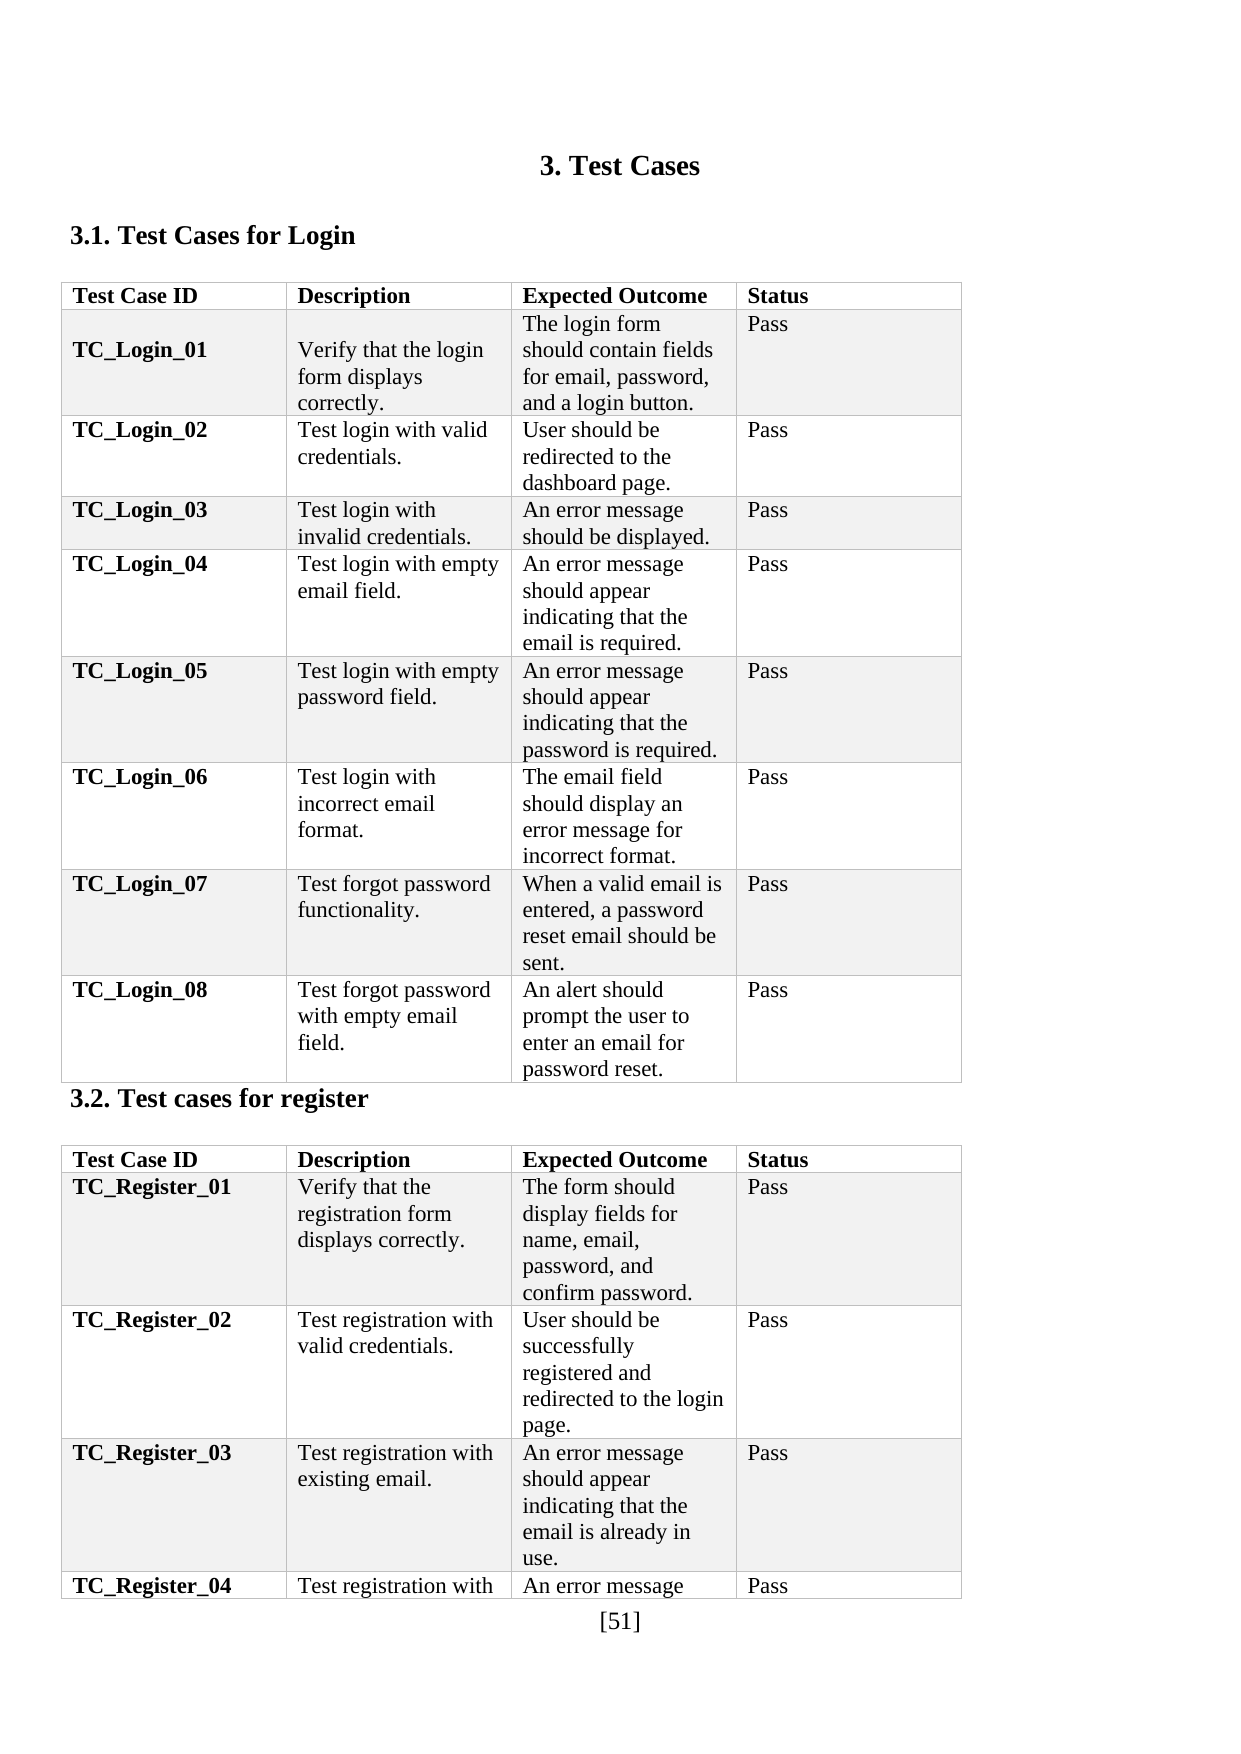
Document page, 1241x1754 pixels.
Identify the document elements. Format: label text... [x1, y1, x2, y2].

table_cell The login form should contain fields for email, password, and a login button. [512, 310, 736, 415]
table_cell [512, 1572, 736, 1598]
table_header Status [737, 283, 961, 309]
table_cell TC_Login_04 [62, 550, 286, 656]
table_cell User should be redirected to the dashboard page. [512, 416, 736, 496]
table_cell Pass [737, 550, 961, 656]
table_cell TC_Register_03 [62, 1439, 286, 1571]
table_header Expected Outcome [512, 283, 736, 309]
table_cell Test login with empty email field. [287, 550, 511, 656]
table_cell An error message should be displayed. [512, 497, 736, 549]
table_cell Pass [737, 976, 961, 1082]
table_cell TC_Login_01 [62, 310, 286, 415]
table_cell TC_Login_02 [62, 416, 286, 496]
table_cell The email field should display an error message for incorrect format. [512, 763, 736, 869]
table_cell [287, 1572, 511, 1598]
table_cell An error message should appear indicating that the password is required. [512, 657, 736, 762]
table_header Description [287, 283, 511, 309]
table_header Test Case ID [62, 1146, 286, 1172]
table_cell Pass [737, 497, 961, 549]
subtitle Test Cases [539, 148, 1163, 182]
table_cell Pass [737, 1572, 961, 1598]
table_cell Pass [737, 1439, 961, 1571]
table_cell TC_Login_06 [62, 763, 286, 869]
table_cell Pass [737, 1306, 961, 1438]
table_cell Test login with empty password field. [287, 657, 511, 762]
table_header Expected Outcome [512, 1146, 736, 1172]
table_header Description [287, 1146, 511, 1172]
table_cell TC_Login_08 [62, 976, 286, 1082]
table_cell Test forgot password with empty email field. [287, 976, 511, 1082]
table_cell TC_Register_04 [62, 1572, 286, 1598]
table_cell Pass [737, 1173, 961, 1305]
table_cell Test registration with valid credentials. [287, 1306, 511, 1438]
subtitle Test cases for register [70, 1083, 1163, 1114]
table_cell TC_Login_03 [62, 497, 286, 549]
table_cell Pass [737, 763, 961, 869]
table_cell The form should display fields for name, email, password, and confirm password. [512, 1173, 736, 1305]
table_cell Test login with invalid credentials. [287, 497, 511, 549]
table_cell TC_Register_01 [62, 1173, 286, 1305]
table_cell An error message should appear indicating that the email is already in use. [512, 1439, 736, 1571]
table_cell An alert should prompt the user to enter an email for password reset. [512, 976, 736, 1082]
table_cell Verify that the registration form displays correctly. [287, 1173, 511, 1305]
table_header Status [737, 1146, 961, 1172]
table_cell Test login with incorrect email format. [287, 763, 511, 869]
table_cell Pass [737, 657, 961, 762]
table_cell TC_Login_07 [62, 870, 286, 975]
table_cell Pass [737, 870, 961, 975]
table_cell User should be successfully registered and redirected to the login page. [512, 1306, 736, 1438]
table_cell An error message should appear indicating that the email is required. [512, 550, 736, 656]
table_cell When a valid email is entered, a password reset email should be sent. [512, 870, 736, 975]
table_cell Test forgot password functionality. [287, 870, 511, 975]
subtitle Test Cases for Login [70, 219, 1163, 250]
table_header Test Case ID [62, 283, 286, 309]
table_cell Test registration with existing email. [287, 1439, 511, 1571]
table_cell Verify that the login form displays correctly. [287, 310, 511, 415]
table_cell TC_Login_05 [62, 657, 286, 762]
table_cell TC_Register_02 [62, 1306, 286, 1438]
table_cell Pass [737, 310, 961, 415]
table_cell Test login with valid credentials. [287, 416, 511, 496]
table_cell Pass [737, 416, 961, 496]
